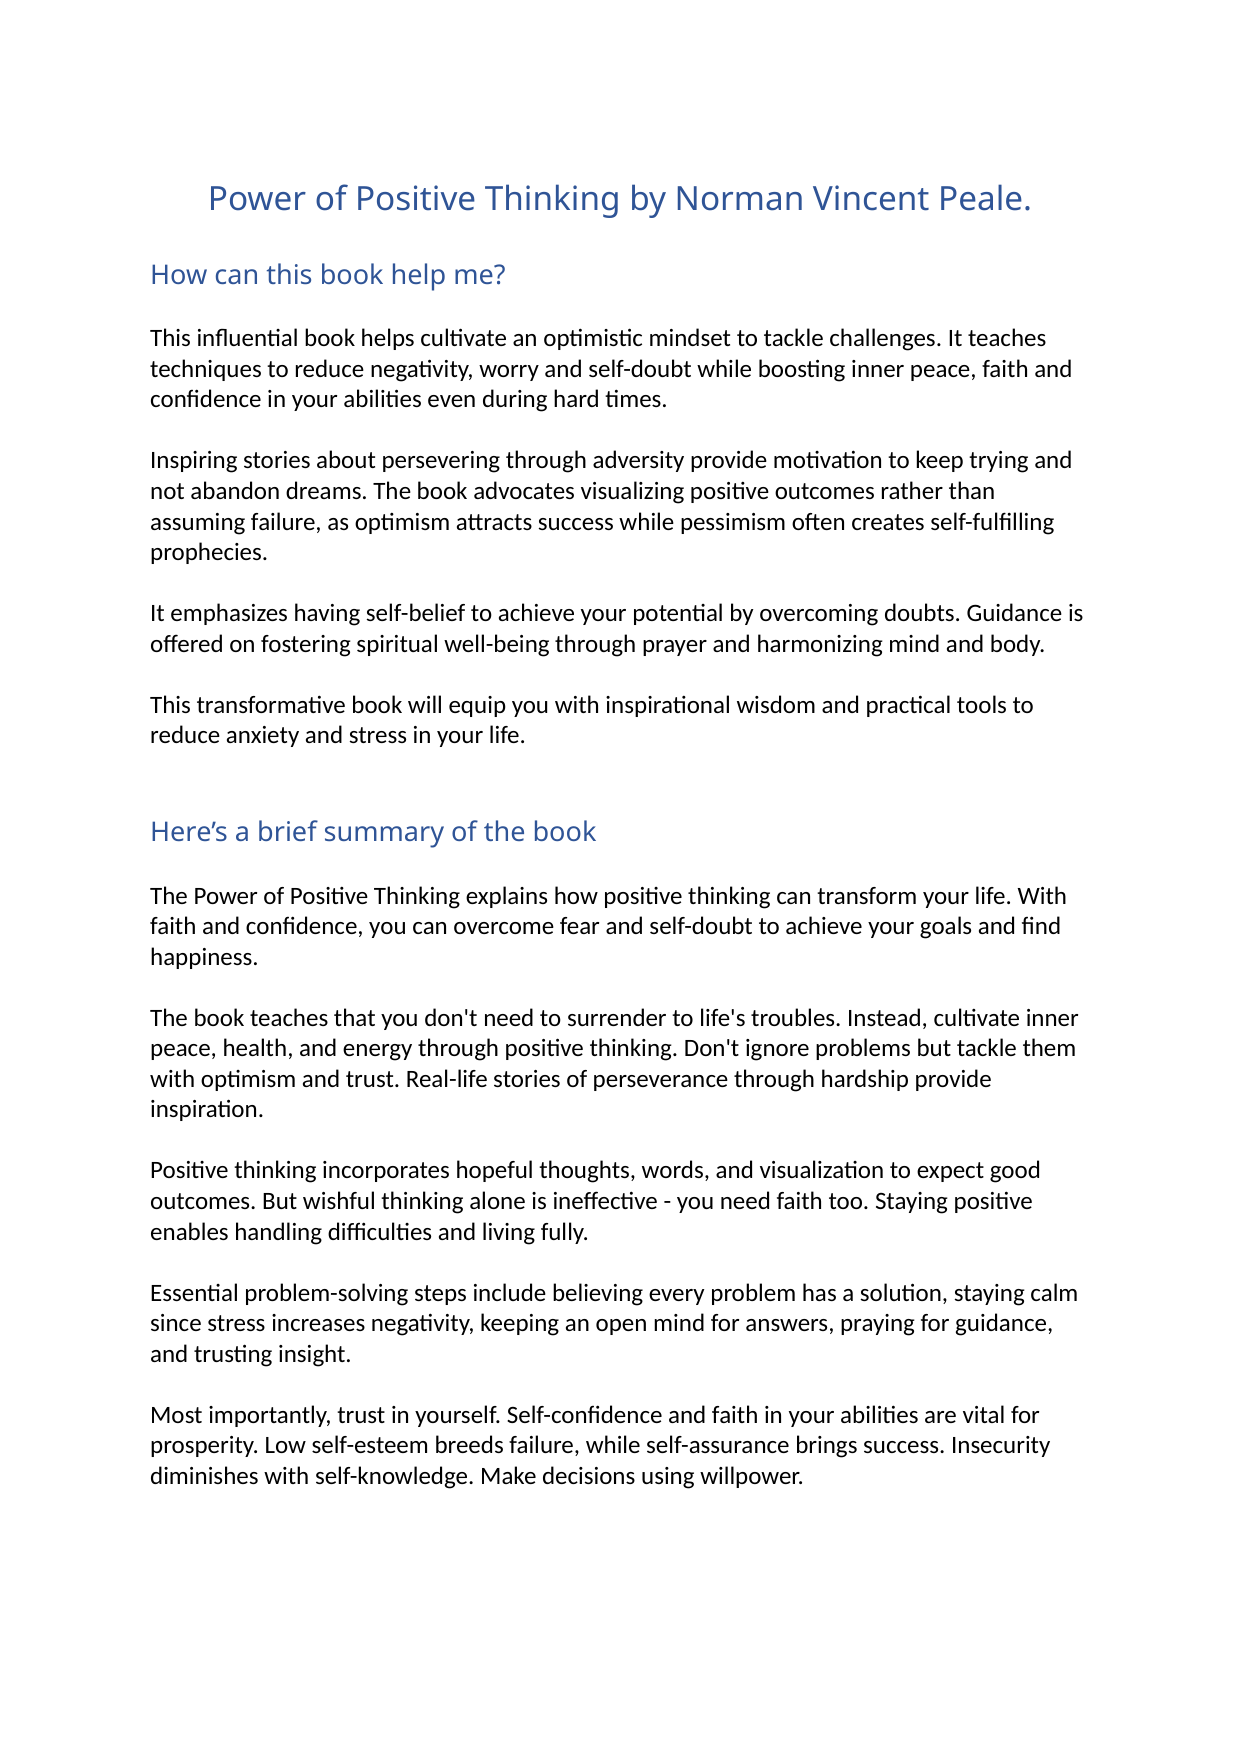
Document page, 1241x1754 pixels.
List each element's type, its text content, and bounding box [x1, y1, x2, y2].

subtitle Here’s a brief summary of the book [150, 812, 1090, 849]
subtitle Power of Positive Thinking by Norman Vincent Peale. [150, 175, 1090, 220]
text This transformative book will equip you with inspirational wisdom and practical tools to reduce anxiety and stress in your life. [150, 689, 1090, 750]
text The book teaches that you don't need to surrender to life's troubles. Instead, cultivate inner peace, health, and energy through positive thinking. Don't ignore problems but tackle them with optimism and trust. Real-life stories of perseverance through hardship provide inspiration. [150, 1002, 1090, 1124]
text It emphasizes having self-belief to achieve your potential by overcoming doubts. Guidance is offered on fostering spiritual well-being through prayer and harmonizing mind and body. [150, 597, 1090, 658]
text Most importantly, trust in yourself. Self-confidence and faith in your abilities are vital for prosperity. Low self-esteem breeds failure, while self-assurance brings success. Insecurity diminishes with self-knowledge. Make decisions using willpower. [150, 1399, 1090, 1490]
text Essential problem-solving steps include believing every problem has a solution, staying calm since stress increases negativity, keeping an open mind for answers, praying for guidance, and trusting insight. [150, 1277, 1090, 1368]
text Positive thinking incorporates hopeful thoughts, words, and visualization to expect good outcomes. But wishful thinking alone is ineffective - you need faith too. Staying positive enables handling difficulties and living fully. [150, 1154, 1090, 1246]
subtitle How can this book help me? [150, 255, 1090, 292]
text The Power of Positive Thinking explains how positive thinking can transform your life. With faith and confidence, you can overcome fear and self-doubt to achieve your goals and find happiness. [150, 880, 1090, 971]
text This influential book helps cultivate an optimistic mindset to tackle challenges. It teaches techniques to reduce negativity, worry and self-doubt while boosting inner peace, faith and confidence in your abilities even during hard times. [150, 322, 1090, 414]
text Inspiring stories about persevering through adversity provide motivation to keep trying and not abandon dreams. The book advocates visualizing positive outcomes rather than assuming failure, as optimism attracts success while pessimism often creates self-fulfilling prophecies. [150, 444, 1090, 567]
